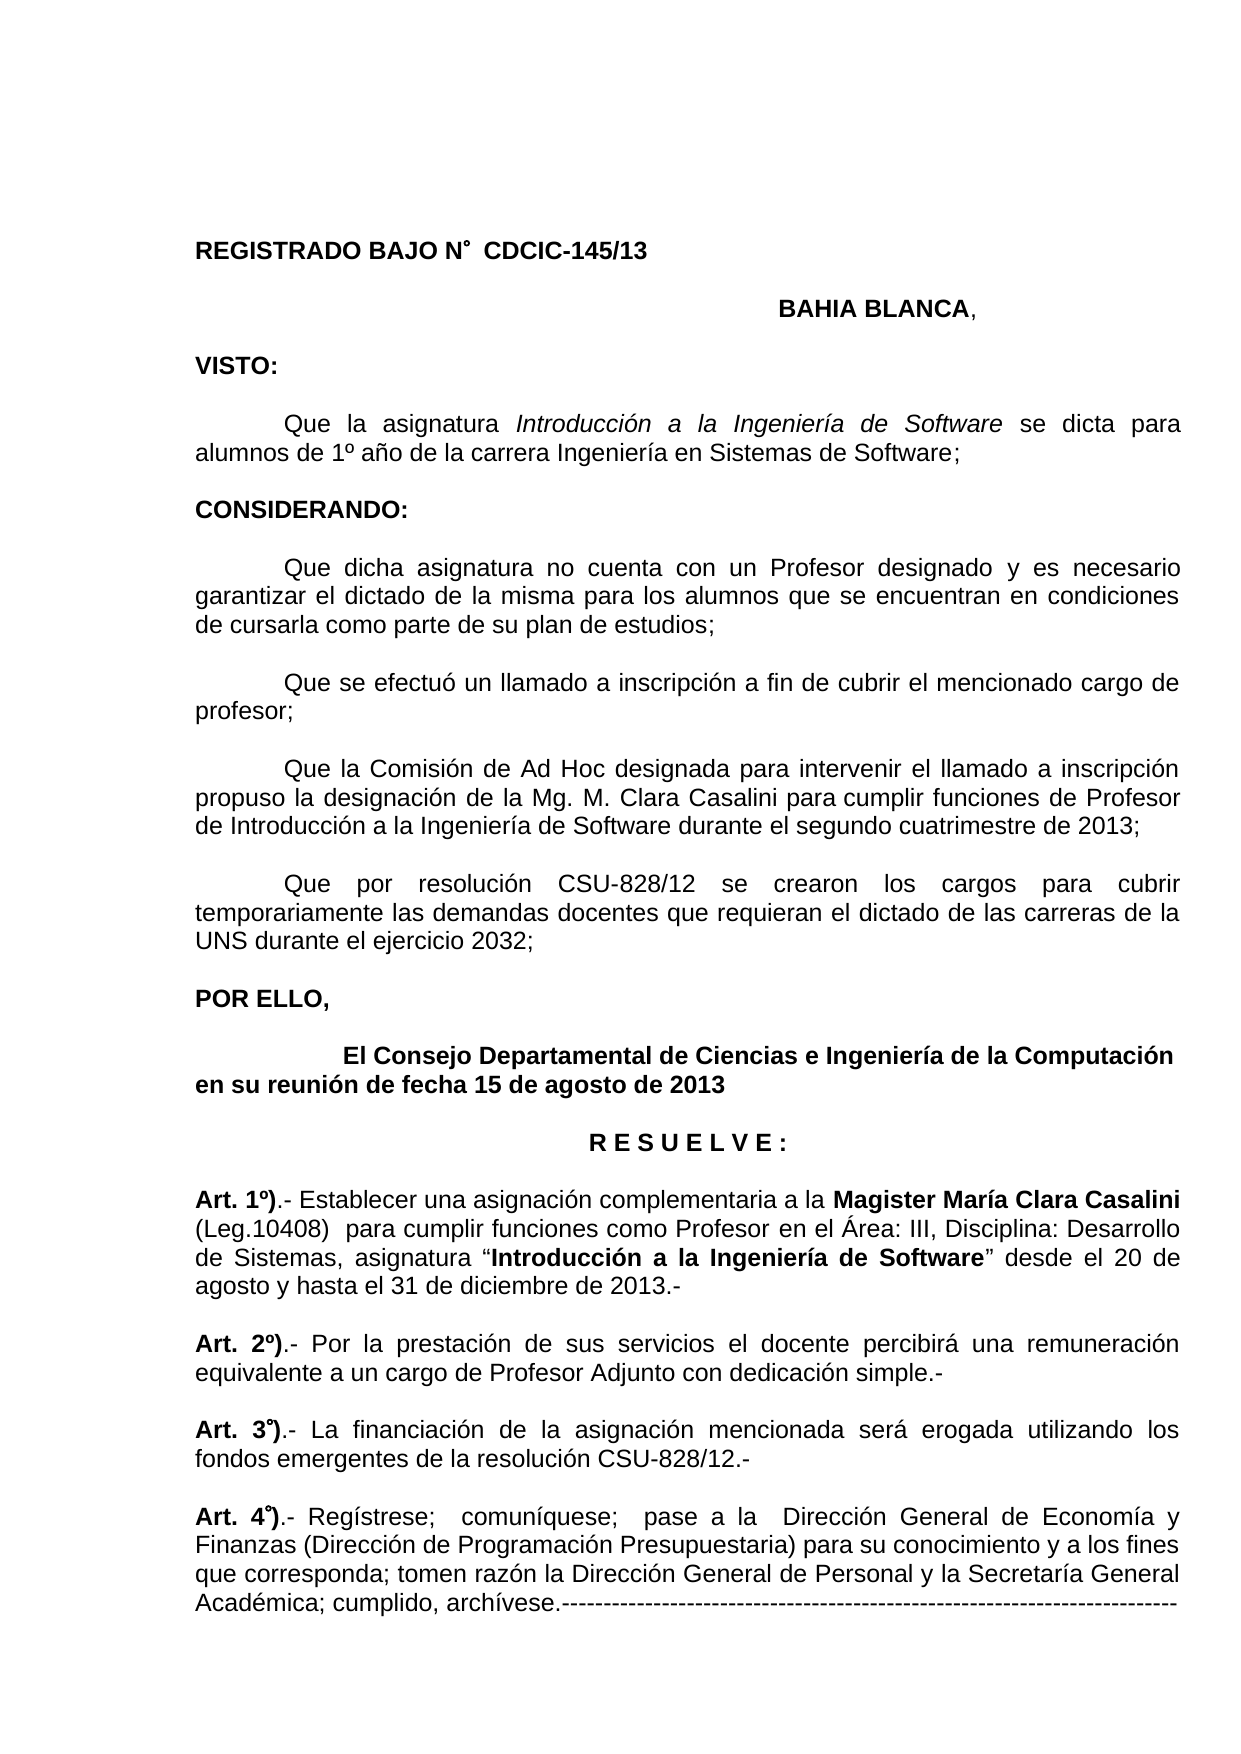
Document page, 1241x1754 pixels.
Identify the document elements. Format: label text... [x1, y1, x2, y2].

text Art. 4).- Regístrese; comuníquese; pase a la Dirección General de Economía y Finanzas (Dirección de Programación Presupuestaria) para su conocimiento y a los fines que corresponda; tomen razón la Dirección General de Personal y la Secretaría General Académica; cumplido, archívese.-------------------------------------------------------------------------- [195, 1501, 1181, 1617]
text Art. 3).- La financiación de la asignación mencionada será erogada utilizando los fondos emergentes de la resolución CSU-828/12.- [195, 1415, 1181, 1473]
text Que dicha asignatura no cuenta con un Profesor designado y es necesario garantizar el dictado de la misma para los alumnos que se encuentran en condiciones de cursarla como parte de su plan de estudios; [195, 553, 1181, 639]
text Que por resolución CSU-828/12 se crearon los cargos para cubrir temporariamente las demandas docentes que requieran el dictado de las carreras de la UNS durante el ejercicio 2032; [195, 869, 1181, 955]
text VISTO: [195, 351, 1181, 380]
text Art. 2º).- Por la prestación de sus servicios el docente percibirá una remuneración equivalente a un cargo de Profesor Adjunto con dedicación simple.- [195, 1329, 1181, 1386]
text Que se efectuó un llamado a inscripción a fin de cubrir el mencionado cargo de profesor; [195, 668, 1181, 725]
text en su reunión de fecha 15 de agosto de 2013 [195, 1070, 1181, 1099]
text CONSIDERANDO: [195, 495, 1181, 524]
text Que la asignatura Introducción a la Ingeniería de Software se dicta para alumnos de 1º año de la carrera Ingeniería en Sistemas de Software; [195, 409, 1181, 466]
text BAHIA BLANCA, [195, 294, 1181, 323]
text Art. 1º).- Establecer una asignación complementaria a la Magister María Clara Casalini (Leg.10408) para cumplir funciones como Profesor en el Área: III, Disciplina: Desarrollo de Sistemas, asignatura “Introducción a la Ingeniería de Software” desde el 20 de agosto y hasta el 31 de diciembre de 2013.- [195, 1185, 1181, 1300]
text R E S U E L V E : [195, 1128, 1181, 1156]
text Que la Comisión de Ad Hoc designada para intervenir el llamado a inscripción propuso la designación de la Mg. M. Clara Casalini para cumplir funciones de Profesor de Introducción a la Ingeniería de Software durante el segundo cuatrimestre de 2013; [195, 754, 1181, 840]
subtitle REGISTRADO BAJO N CDCIC-145/13 [195, 236, 1181, 265]
text El Consejo Departamental de Ciencias e Ingeniería de la Computación [195, 1041, 1181, 1070]
text POR ELLO, [195, 984, 1181, 1013]
